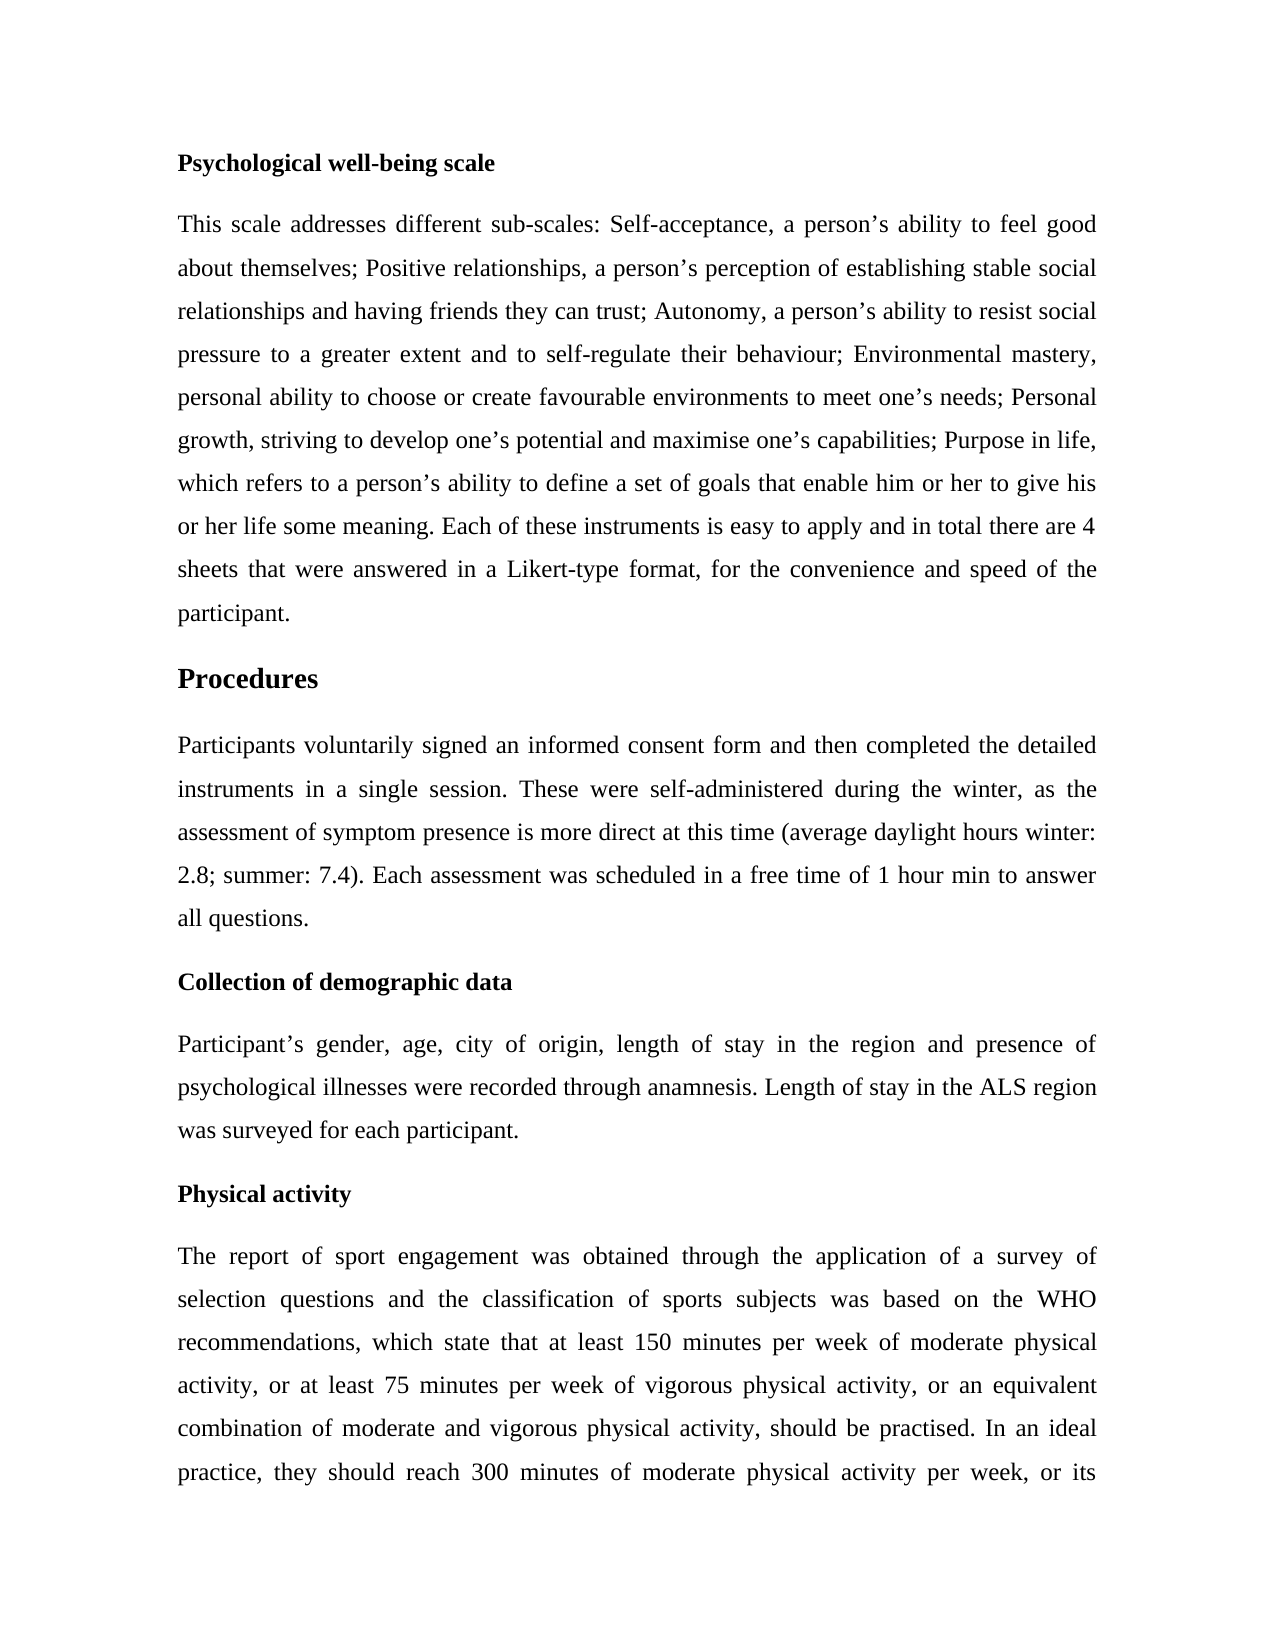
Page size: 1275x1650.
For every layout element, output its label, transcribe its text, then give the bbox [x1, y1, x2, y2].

subtitle Psychological well-being scale [177, 148, 1098, 176]
subtitle Collection of demographic data [177, 967, 1098, 996]
subtitle Procedures [177, 662, 1098, 695]
subtitle Physical activity [177, 1179, 1098, 1208]
text This scale addresses different sub-scales: Self-acceptance, a person’s ability to feel good about themselves; Positive relationships, a person’s perception of establishing stable social relationships and having friends they can trust; Autonomy, a person’s ability to resist social pressure to a greater extent and to self-regulate their behaviour; Environmental mastery, personal ability to choose or create favourable environments to meet one’s needs; Personal growth, striving to develop one’s potential and maximise one’s capabilities; Purpose in life, which refers to a person’s ability to define a set of goals that enable him or her to give his or her life some meaning. Each of these instruments is easy to apply and in total there are 4 sheets that were answered in a Likert-type format, for the convenience and speed of the participant. [177, 209, 1098, 626]
text Participant’s gender, age, city of origin, length of stay in the region and presence of psychological illnesses were recorded through anamnesis. Length of stay in the ALS region was surveyed for each participant. [177, 1029, 1098, 1144]
text Participants voluntarily signed an informed consent form and then completed the detailed instruments in a single session. These were self-administered during the winter, as the assessment of symptom presence is more direct at this time (average daylight hours winter: 2.8; summer: 7.4). Each assessment was scheduled in a free time of 1 hour min to answer all questions. [177, 731, 1098, 932]
